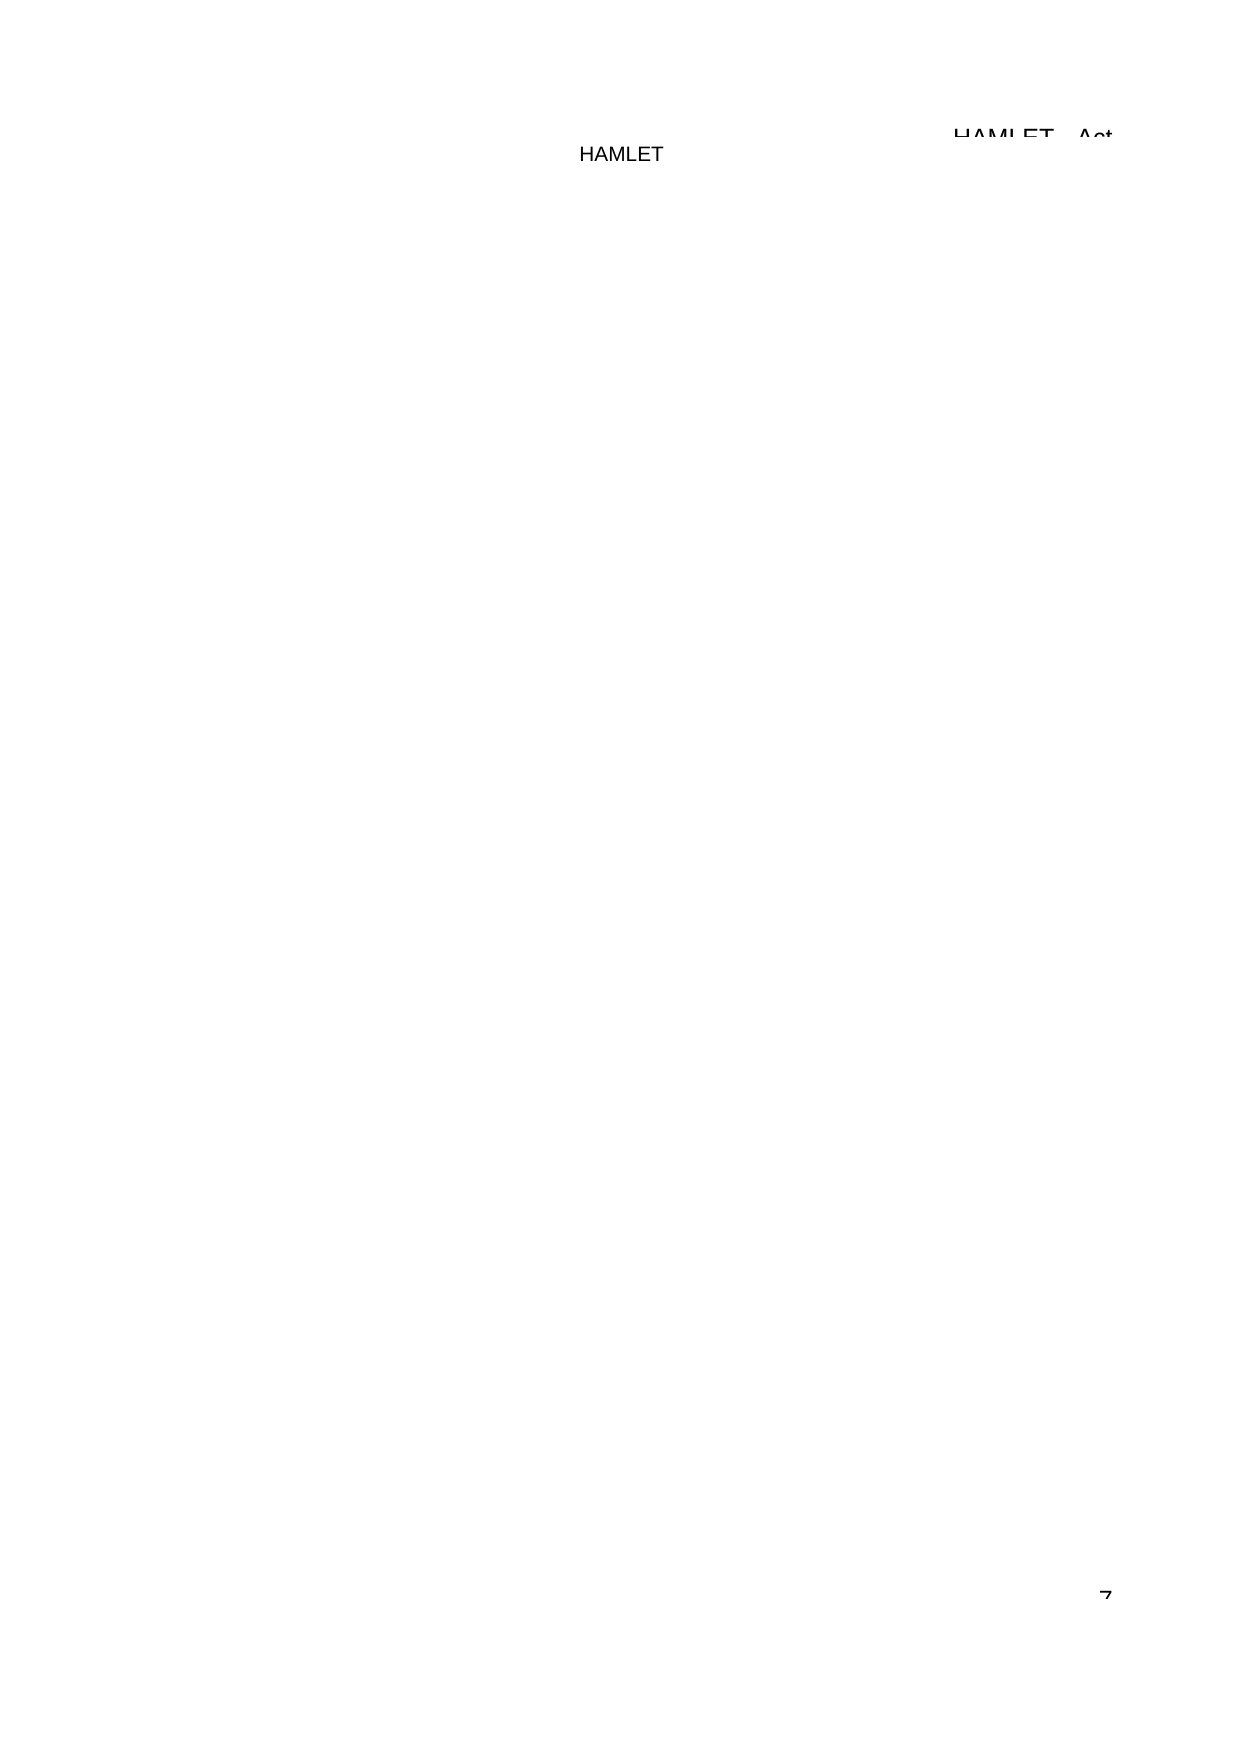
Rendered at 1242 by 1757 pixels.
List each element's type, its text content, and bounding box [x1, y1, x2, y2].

text HAMLET [116, 142, 1126, 166]
